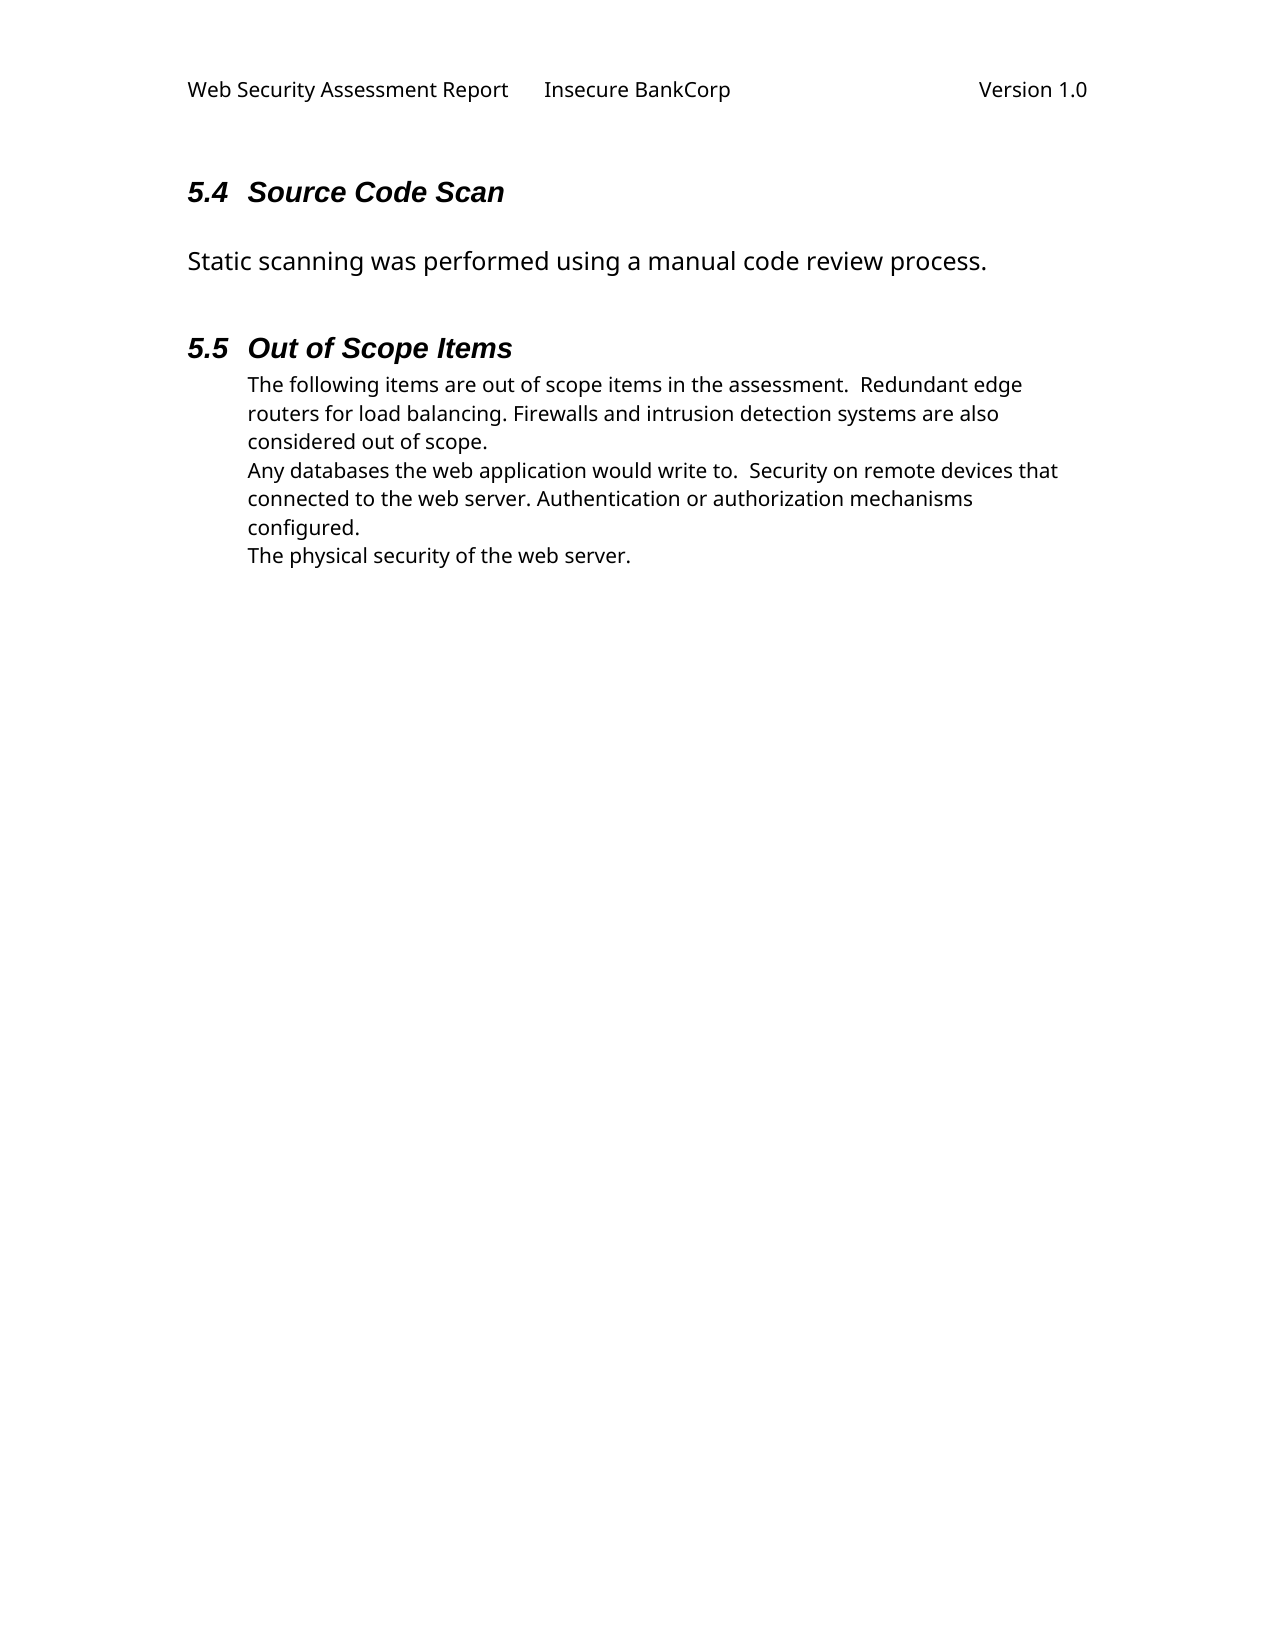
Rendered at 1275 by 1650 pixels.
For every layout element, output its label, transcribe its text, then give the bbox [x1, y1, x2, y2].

text The physical security of the web server. [247, 541, 1087, 569]
text The following items are out of scope items in the assessment. Redundant edge routers for load balancing. Firewalls and intrusion detection systems are also considered out of scope. [247, 371, 1087, 456]
subtitle Source Code Scan [187, 175, 1087, 208]
text Any databases the web application would write to. Security on remote devices that connected to the web server. Authentication or authorization mechanisms configured. [247, 456, 1087, 541]
text Static scanning was performed using a manual code review process. [187, 243, 1087, 277]
subtitle Out of Scope Items [187, 331, 1087, 364]
